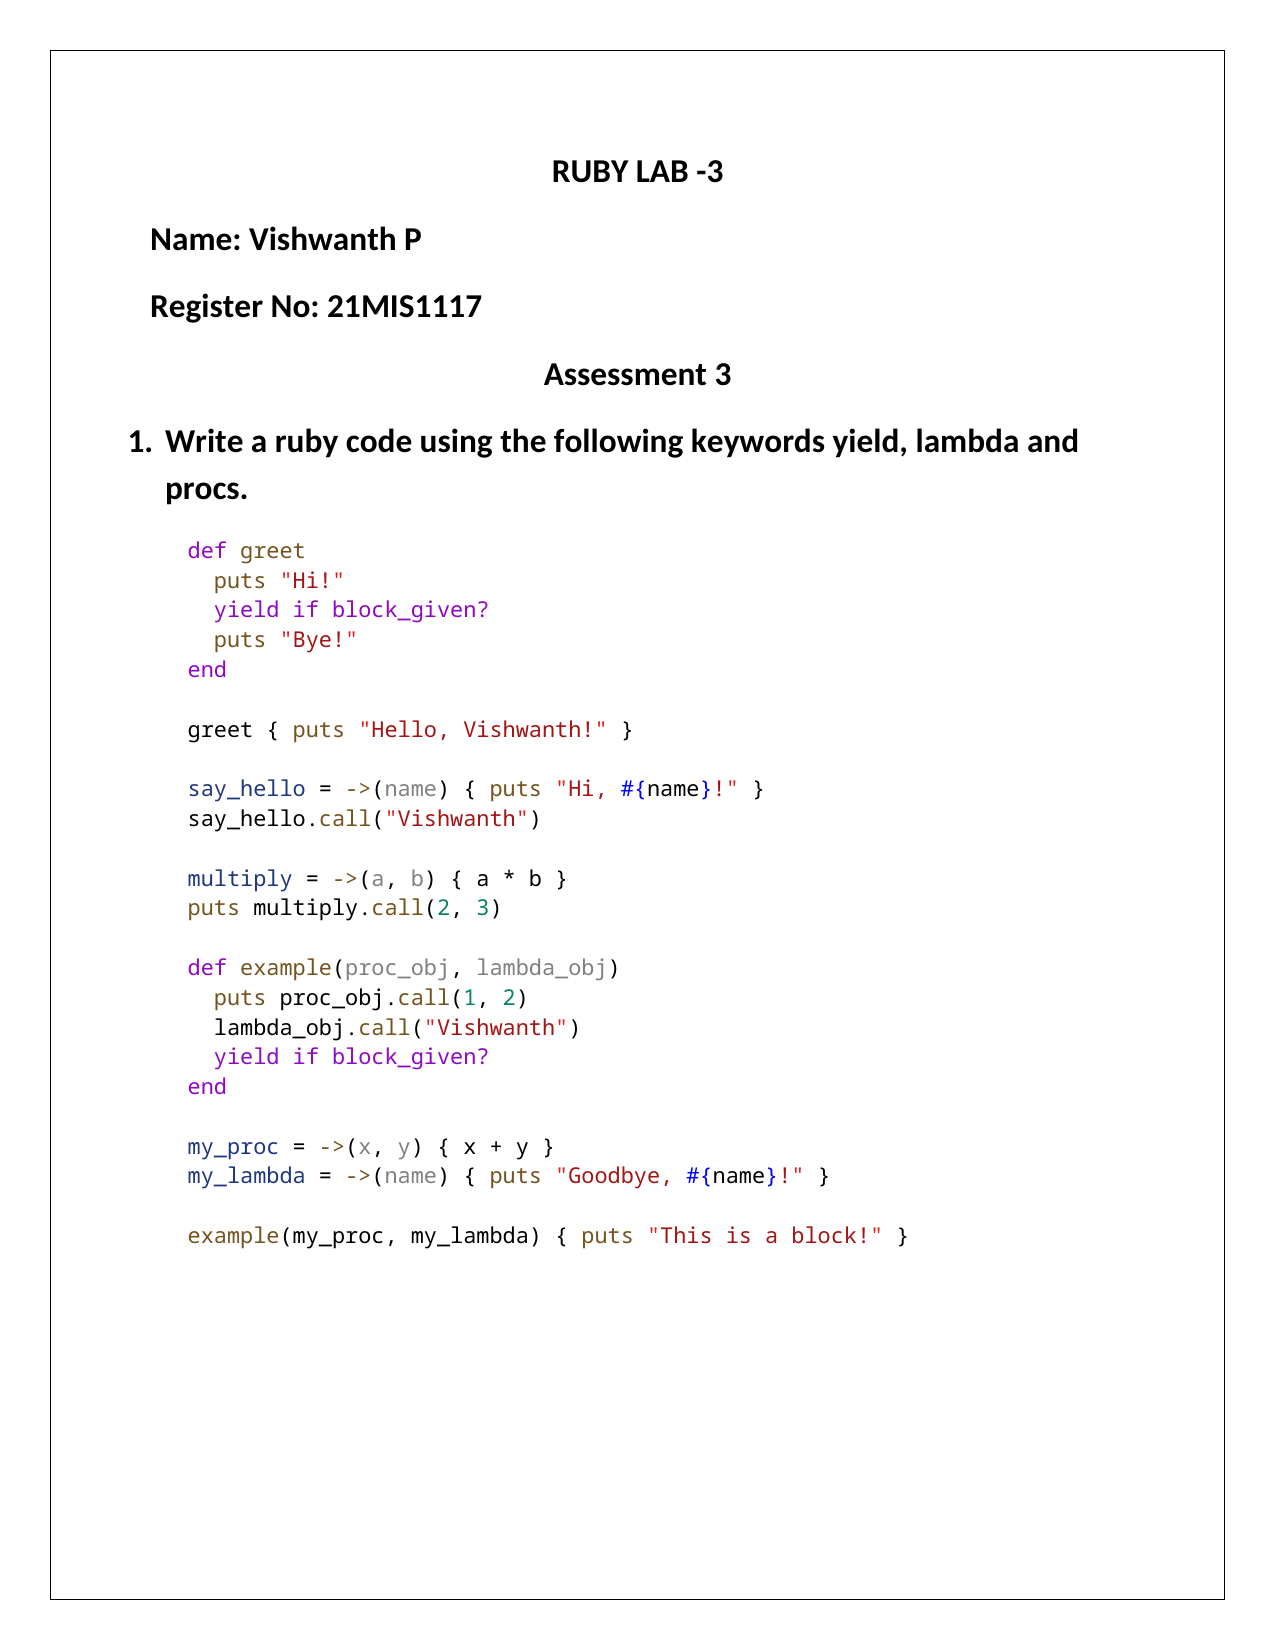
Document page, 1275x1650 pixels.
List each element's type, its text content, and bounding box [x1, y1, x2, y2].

text def example(proc_obj, lambda_obj) [187, 952, 1125, 982]
list Write a ruby code using the following keywords yield, lambda and procs. [127, 420, 1125, 508]
text say_hello.call("Vishwanth") [187, 803, 1125, 833]
text my_proc = ->(x, y) { x + y } [187, 1131, 1125, 1160]
text my_lambda = ->(name) { puts "Goodbye, #{name}!" } [187, 1160, 1125, 1190]
text example(my_proc, my_lambda) { puts "This is a block!" } [187, 1220, 1125, 1250]
text lambda_obj.call("Vishwanth") [187, 1011, 1125, 1041]
text puts multiply.call(2, 3) [187, 892, 1125, 922]
text multiply = ->(a, b) { a * b } [187, 862, 1125, 892]
text Register No: 21MIS1117 [150, 285, 1125, 326]
text Assessment 3 [150, 353, 1125, 393]
text puts "Hi!" [187, 564, 1125, 594]
text end [187, 1071, 1125, 1101]
text say_hello = ->(name) { puts "Hi, #{name}!" } [187, 773, 1125, 803]
text end [187, 654, 1125, 684]
text puts "Bye!" [187, 624, 1125, 654]
text yield if block_given? [187, 594, 1125, 624]
text def greet [187, 535, 1125, 564]
text yield if block_given? [187, 1041, 1125, 1071]
text puts proc_obj.call(1, 2) [187, 982, 1125, 1011]
text greet { puts "Hello, Vishwanth!" } [187, 713, 1125, 743]
text Name: Vishwanth P [150, 218, 1125, 258]
text RUBY LAB -3 [150, 150, 1125, 191]
